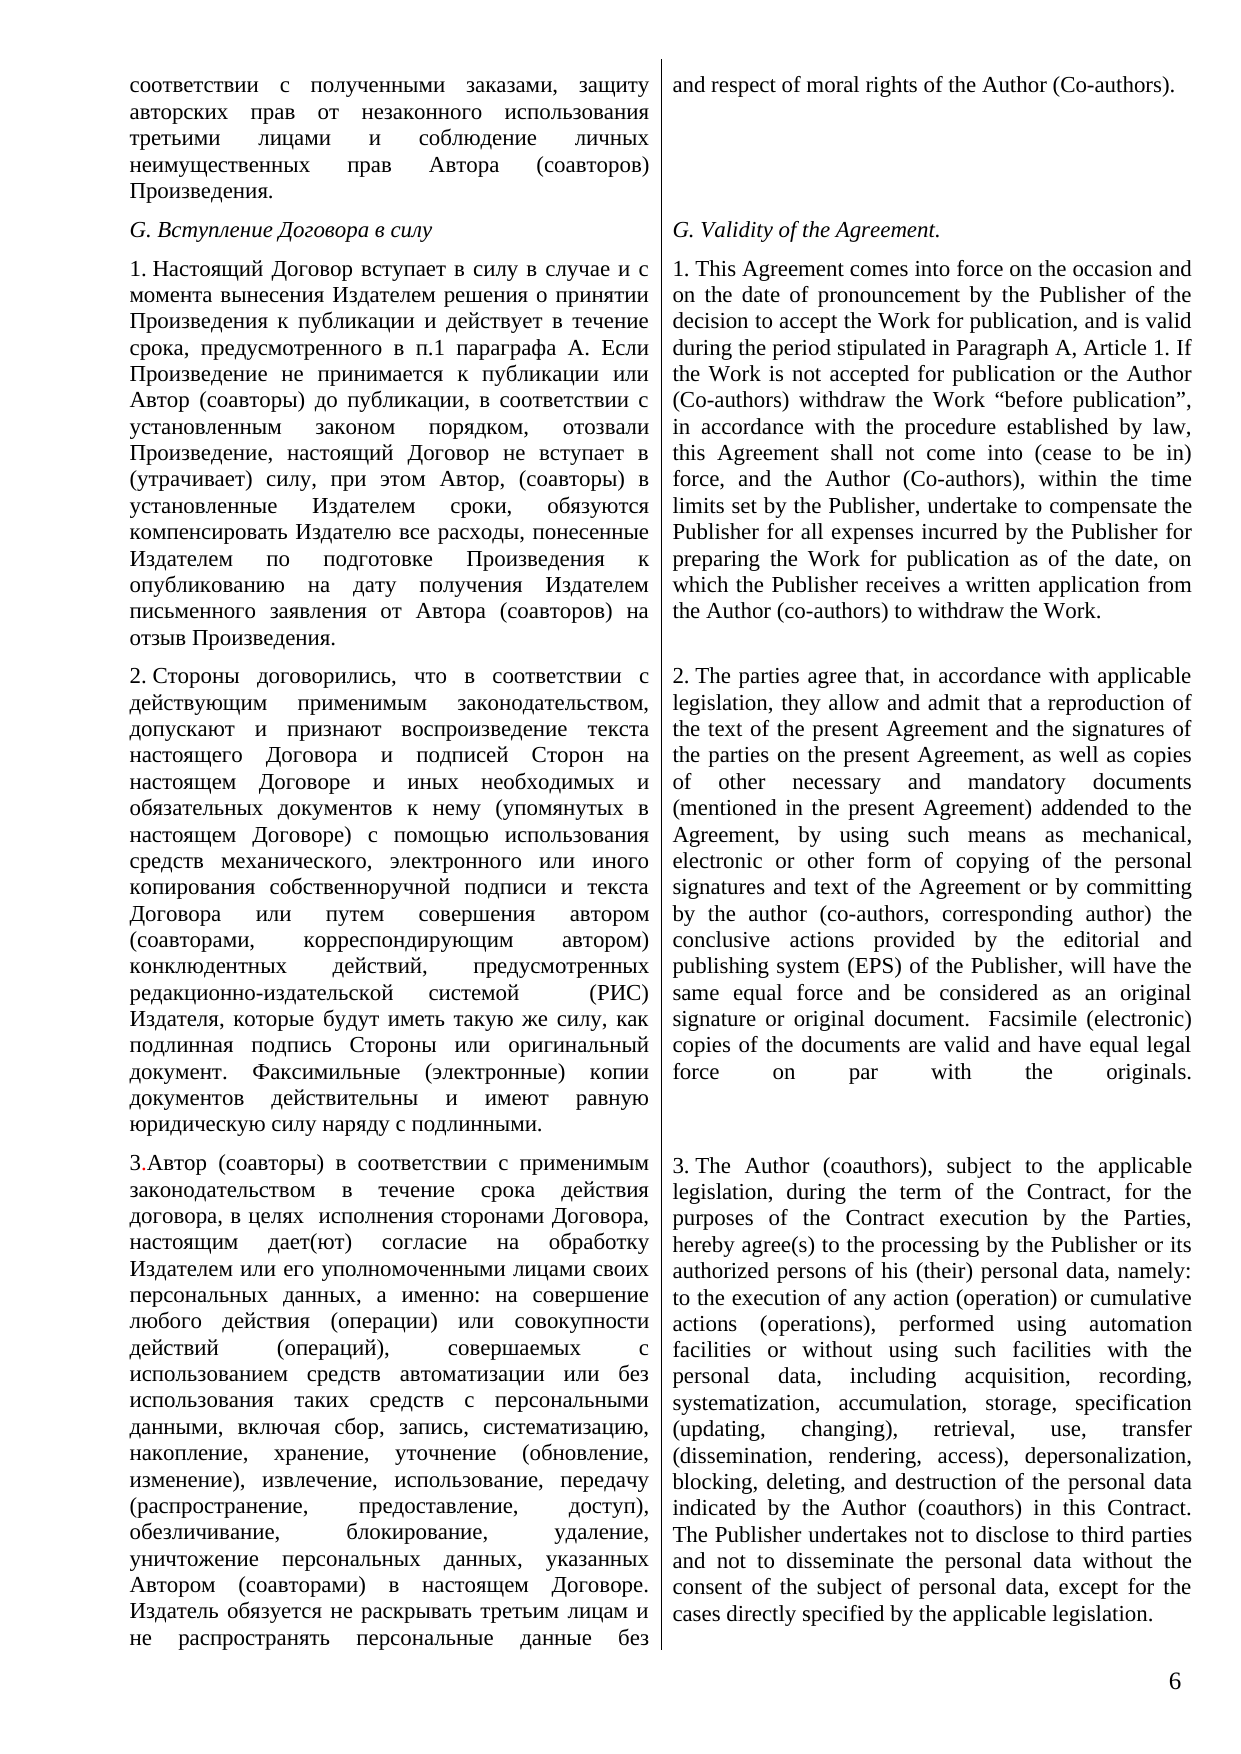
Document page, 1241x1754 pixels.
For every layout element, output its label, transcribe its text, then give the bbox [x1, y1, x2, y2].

table_cell G. Вступление Договора в силу [118, 203, 661, 242]
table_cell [662, 59, 1204, 203]
table_cell Настоящий Договор вступает в силу в случае и с момента вынесения Издателем решения о принятии Произведения к публикации и действует в течение срока, предусмотренного в п.1 параграфа А. Если Произведение не принимается к публикации или Автор (соавторы) до публикации, в соответствии с установленным законом порядком, отозвали Произведение, настоящий Договор не вступает в (утрачивает) силу, при этом Автор, (соавторы) в установленные Издателем сроки, обязуются компенсировать Издателю все расходы, понесенные Издателем по подготовке Произведения к опубликованию на дату получения Издателем письменного заявления от Автора (соавторов) на отзыв Произведения. [118, 242, 661, 650]
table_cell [118, 650, 661, 1650]
table_cell This Agreement comes into force on the occasion and on the date of pronouncement by the Publisher of the decision to accept the Work for publication, and is valid during the period stipulated in Paragraph A, Article 1. If the Work is not accepted for publication or the Author (Co-authors) withdraw the Work “before publication”, in accordance with the procedure established by law, this Agreement shall not come into (cease to be in) force, and the Author (Co-authors), within the time limits set by the Publisher, undertake to compensate the Publisher for all expenses incurred by the Publisher for preparing the Work for publication as of the date, on which the Publisher receives a written application from the Author (co-authors) to withdraw the Work. [662, 242, 1204, 650]
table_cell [662, 650, 1204, 1650]
table_cell G. Validity of the Agreement. [662, 203, 1204, 242]
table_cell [118, 59, 661, 203]
